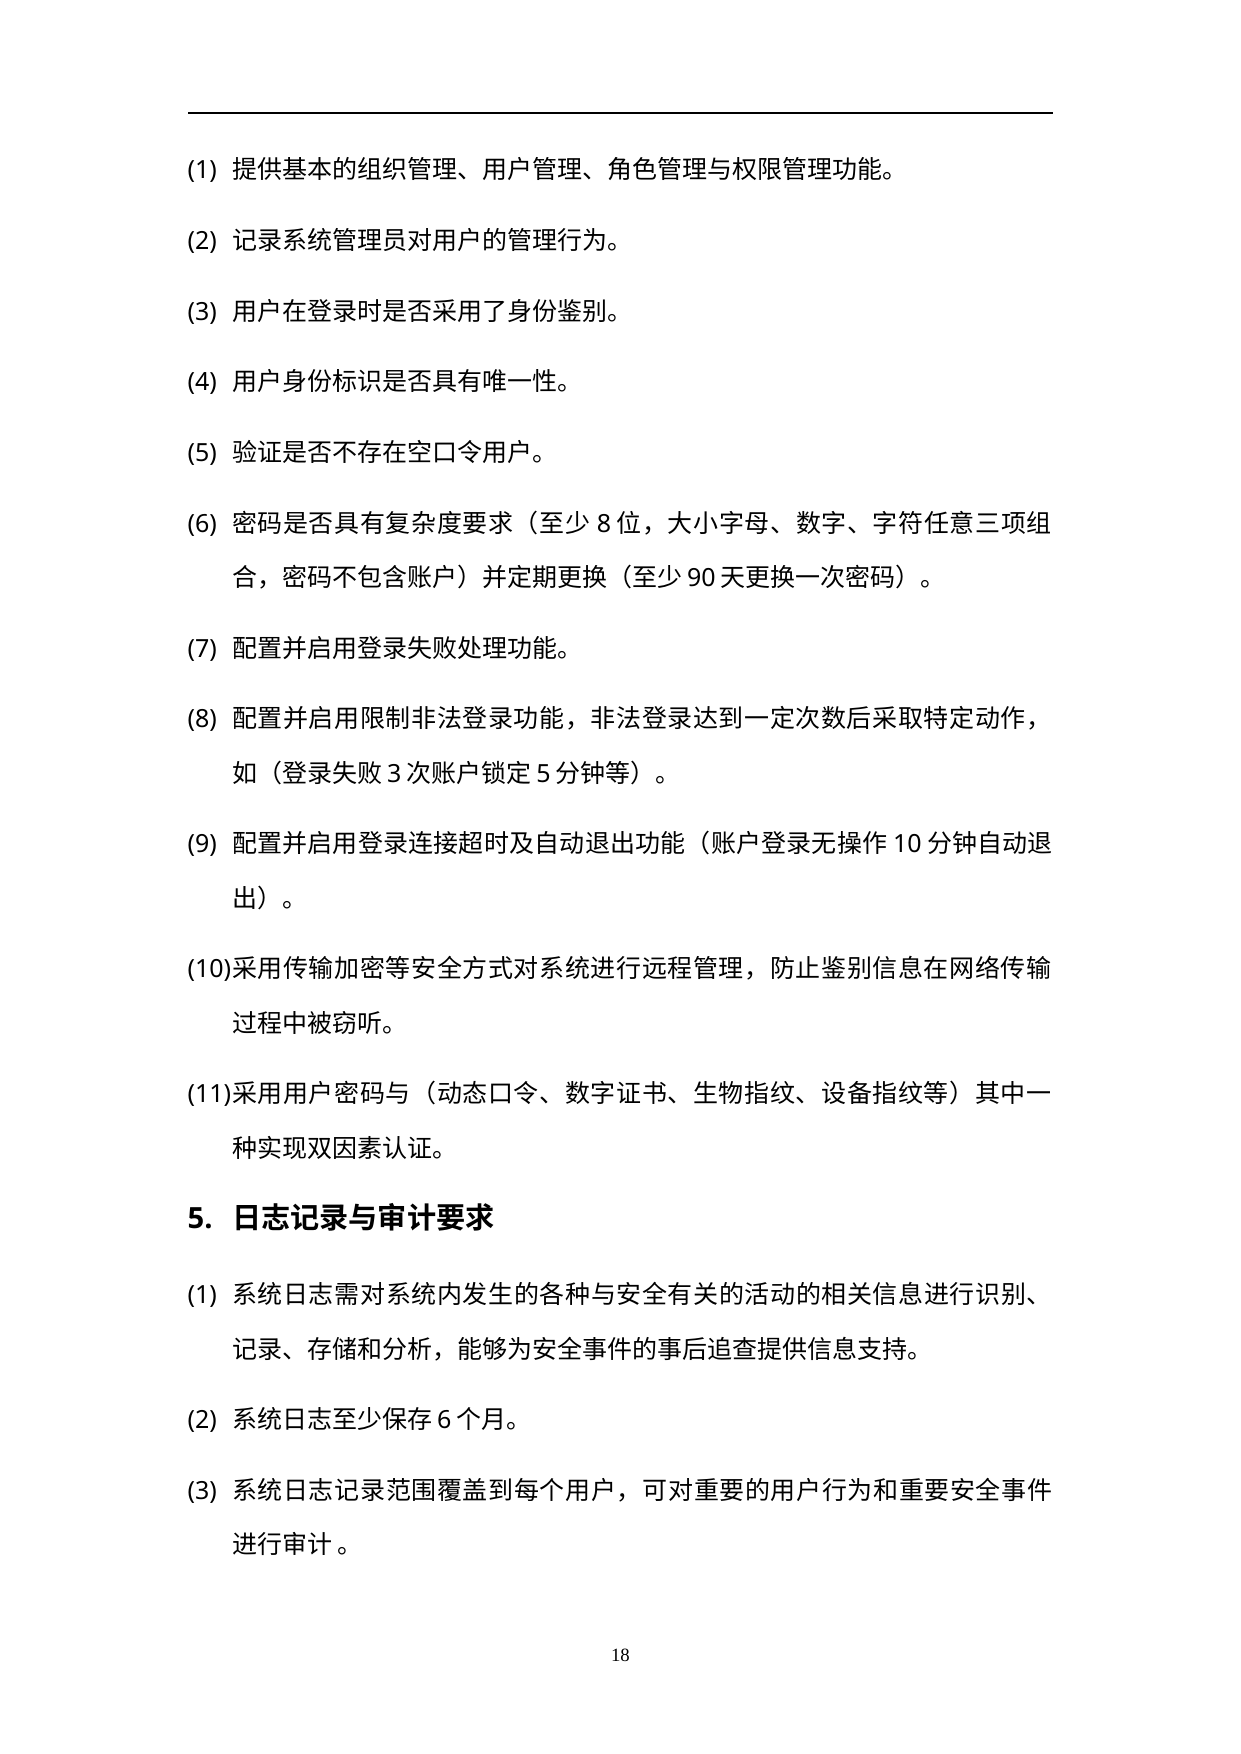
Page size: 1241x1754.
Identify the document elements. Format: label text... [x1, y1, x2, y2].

list 系统日志至少保存6个月。 [187, 1400, 1053, 1436]
list 日志记录与审计要求 [187, 1195, 1053, 1237]
list 用户身份标识是否具有唯一性。 [187, 362, 1053, 398]
list 用户在登录时是否采用了身份鉴别。 [187, 291, 1053, 327]
list 验证是否不存在空口令用户。 [187, 432, 1053, 469]
list 配置并启用登录失败处理功能。 [187, 628, 1053, 664]
list 采用传输加密等安全方式对系统进行远程管理，防止鉴别信息在网络传输过程中被窃听。 [187, 949, 1053, 1039]
list 记录系统管理员对用户的管理行为。 [187, 221, 1053, 257]
list 系统日志记录范围覆盖到每个用户，可对重要的用户行为和重要安全事件进行审计 。 [187, 1470, 1053, 1561]
list 采用用户密码与（动态口令、数字证书、生物指纹、设备指纹等）其中一种实现双因素认证。 [187, 1074, 1053, 1164]
list 密码是否具有复杂度要求（至少8位，大小字母、数字、字符任意三项组合，密码不包含账户）并定期更换（至少90天更换一次密码）。 [187, 503, 1053, 594]
list 提供基本的组织管理、用户管理、角色管理与权限管理功能。 [187, 150, 1053, 186]
list 系统日志需对系统内发生的各种与安全有关的活动的相关信息进行识别、记录、存储和分析，能够为安全事件的事后追查提供信息支持。 [187, 1275, 1053, 1365]
list 配置并启用限制非法登录功能，非法登录达到一定次数后采取特定动作，如（登录失败3次账户锁定5分钟等）。 [187, 699, 1053, 789]
list 配置并启用登录连接超时及自动退出功能（账户登录无操作10分钟自动退出）。 [187, 824, 1053, 914]
